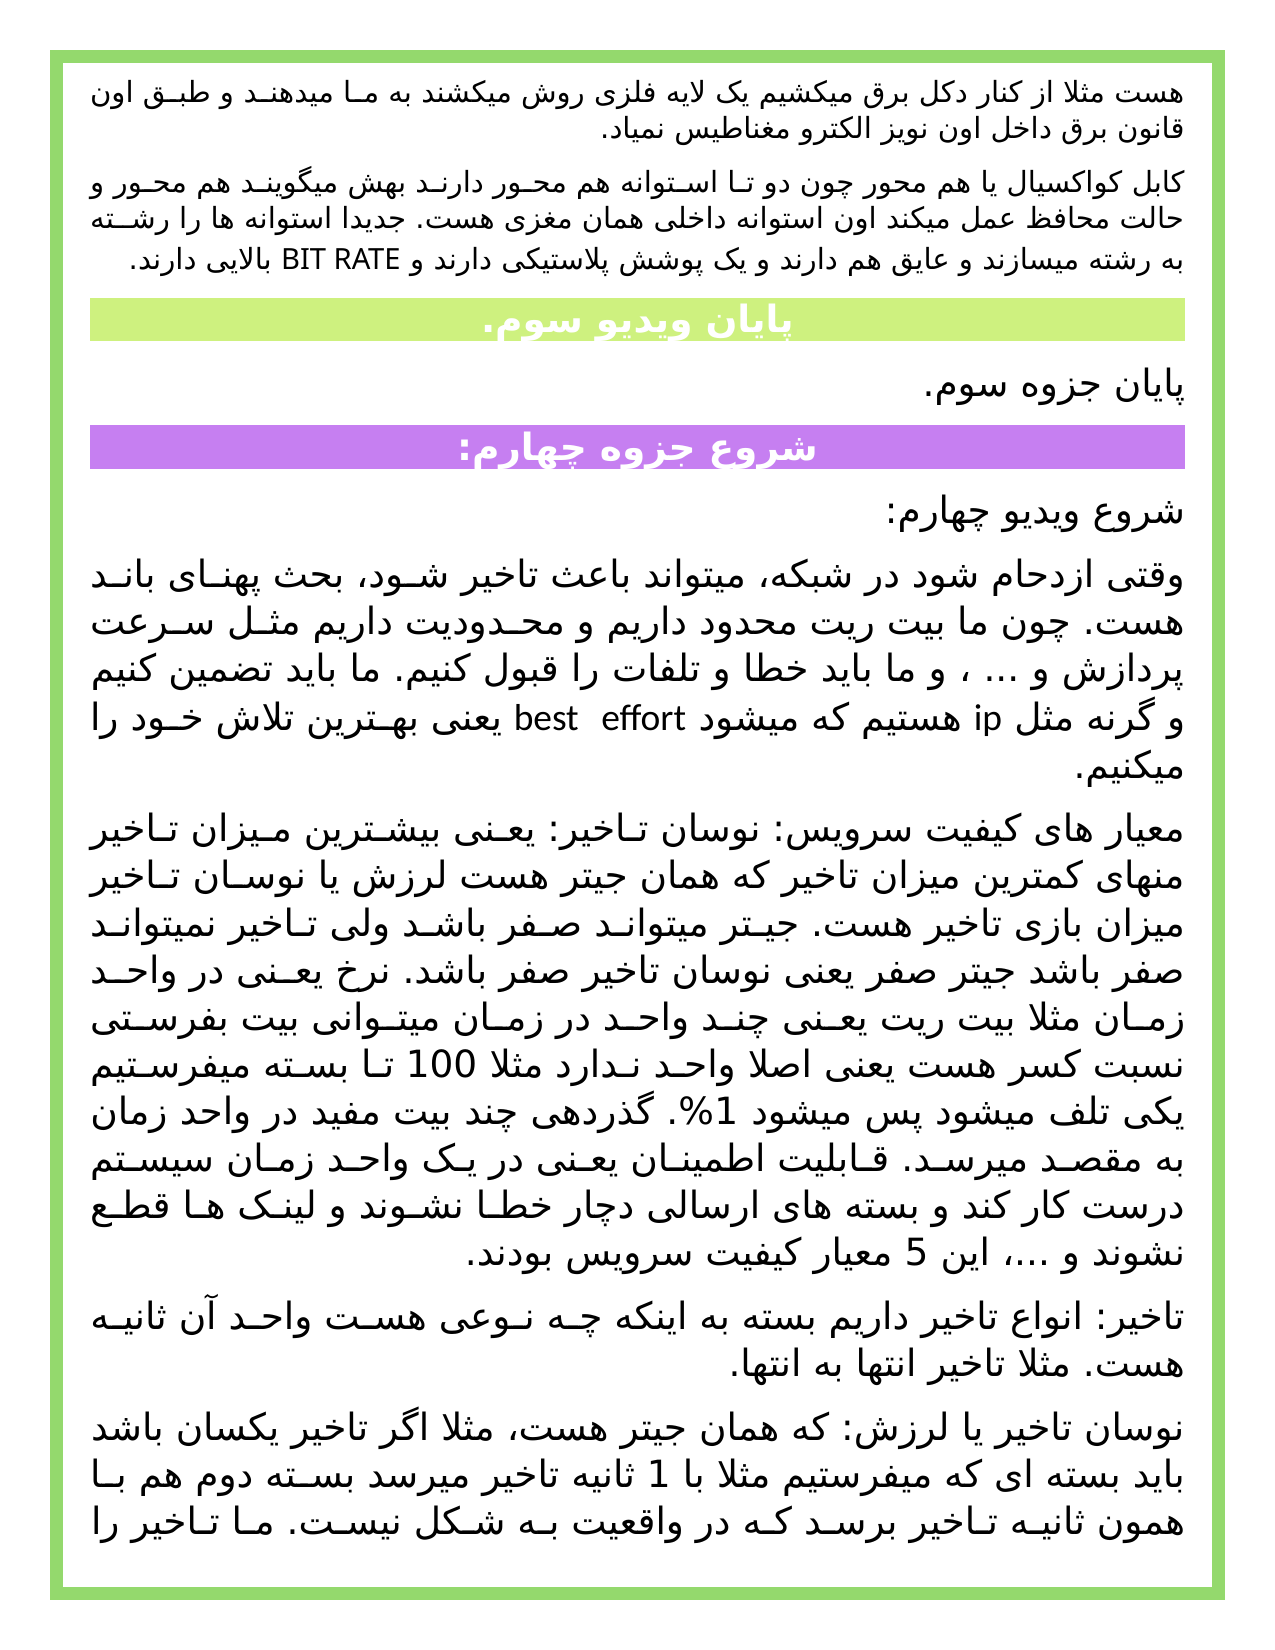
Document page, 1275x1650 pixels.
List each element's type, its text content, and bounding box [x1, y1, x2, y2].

text معیار های کیفیت سرویس: نوسان تاخیر: یعنی بیشترین میزان تاخیر منهای کمترین میزان تاخیر که همان جیتر هست لرزش یا نوسان تاخیر میزان بازی تاخیر هست. جیتر میتواند صفر باشد ولی تاخیر نمیتواند صفر باشد جیتر صفر یعنی نوسان تاخیر صفر باشد. نرخ یعنی در واحد زمان مثلا بیت ریت یعنی چند واحد در زمان میتوانی بیت بفرستی نسبت کسر هست یعنی اصلا واحد ندارد مثلا 100 تا بسته میفرستیم یکی تلف میشود پس میشود 1%. گذردهی چند بیت مفید در واحد زمان به مقصد میرسد. قابلیت اطمینان یعنی در یک واحد زمان سیستم درست کار کند و بسته های ارسالی دچار خطا نشوند و لینک ها قطع نشوند و ...، این 5 معیار کیفیت سرویس بودند. [90, 807, 1185, 1274]
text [90, 1405, 1185, 1543]
text شروع ویدیو چهارم: [90, 489, 1185, 533]
text پایان ویدیو سوم. [90, 298, 1185, 341]
text تاخیر: انواع تاخیر داریم بسته به اینکه چه نوعی هست واحد آن ثانیه هست. مثلا تاخیر انتها به انتها. [90, 1294, 1185, 1385]
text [90, 75, 1185, 146]
text پایان جزوه سوم. [90, 362, 1185, 405]
text شروع جزوه چهارم: [90, 425, 1185, 469]
text کابل کواکسیال یا هم محور چون دو تا استوانه هم محور دارند بهش میگویند هم محور و حالت محافظ عمل میکند اون استوانه داخلی همان مغزی هست. جدیدا استوانه ها را رشته به رشته میسازند و عایق هم دارند و یک پوشش پلاستیکی دارند و BIT RATE بالایی دارند. [90, 165, 1185, 278]
text وقتی ازدحام شود در شبکه، میتواند باعث تاخیر شود، بحث پهنای باند هست. چون ما بیت ریت محدود داریم و محدودیت داریم مثل سرعت پردازش و ... ، و ما باید خطا و تلفات را قبول کنیم. ما باید تضمین کنیم و گرنه مثل ip هستیم که میشود best effort یعنی بهترین تلاش خود را میکنیم. [90, 553, 1185, 787]
